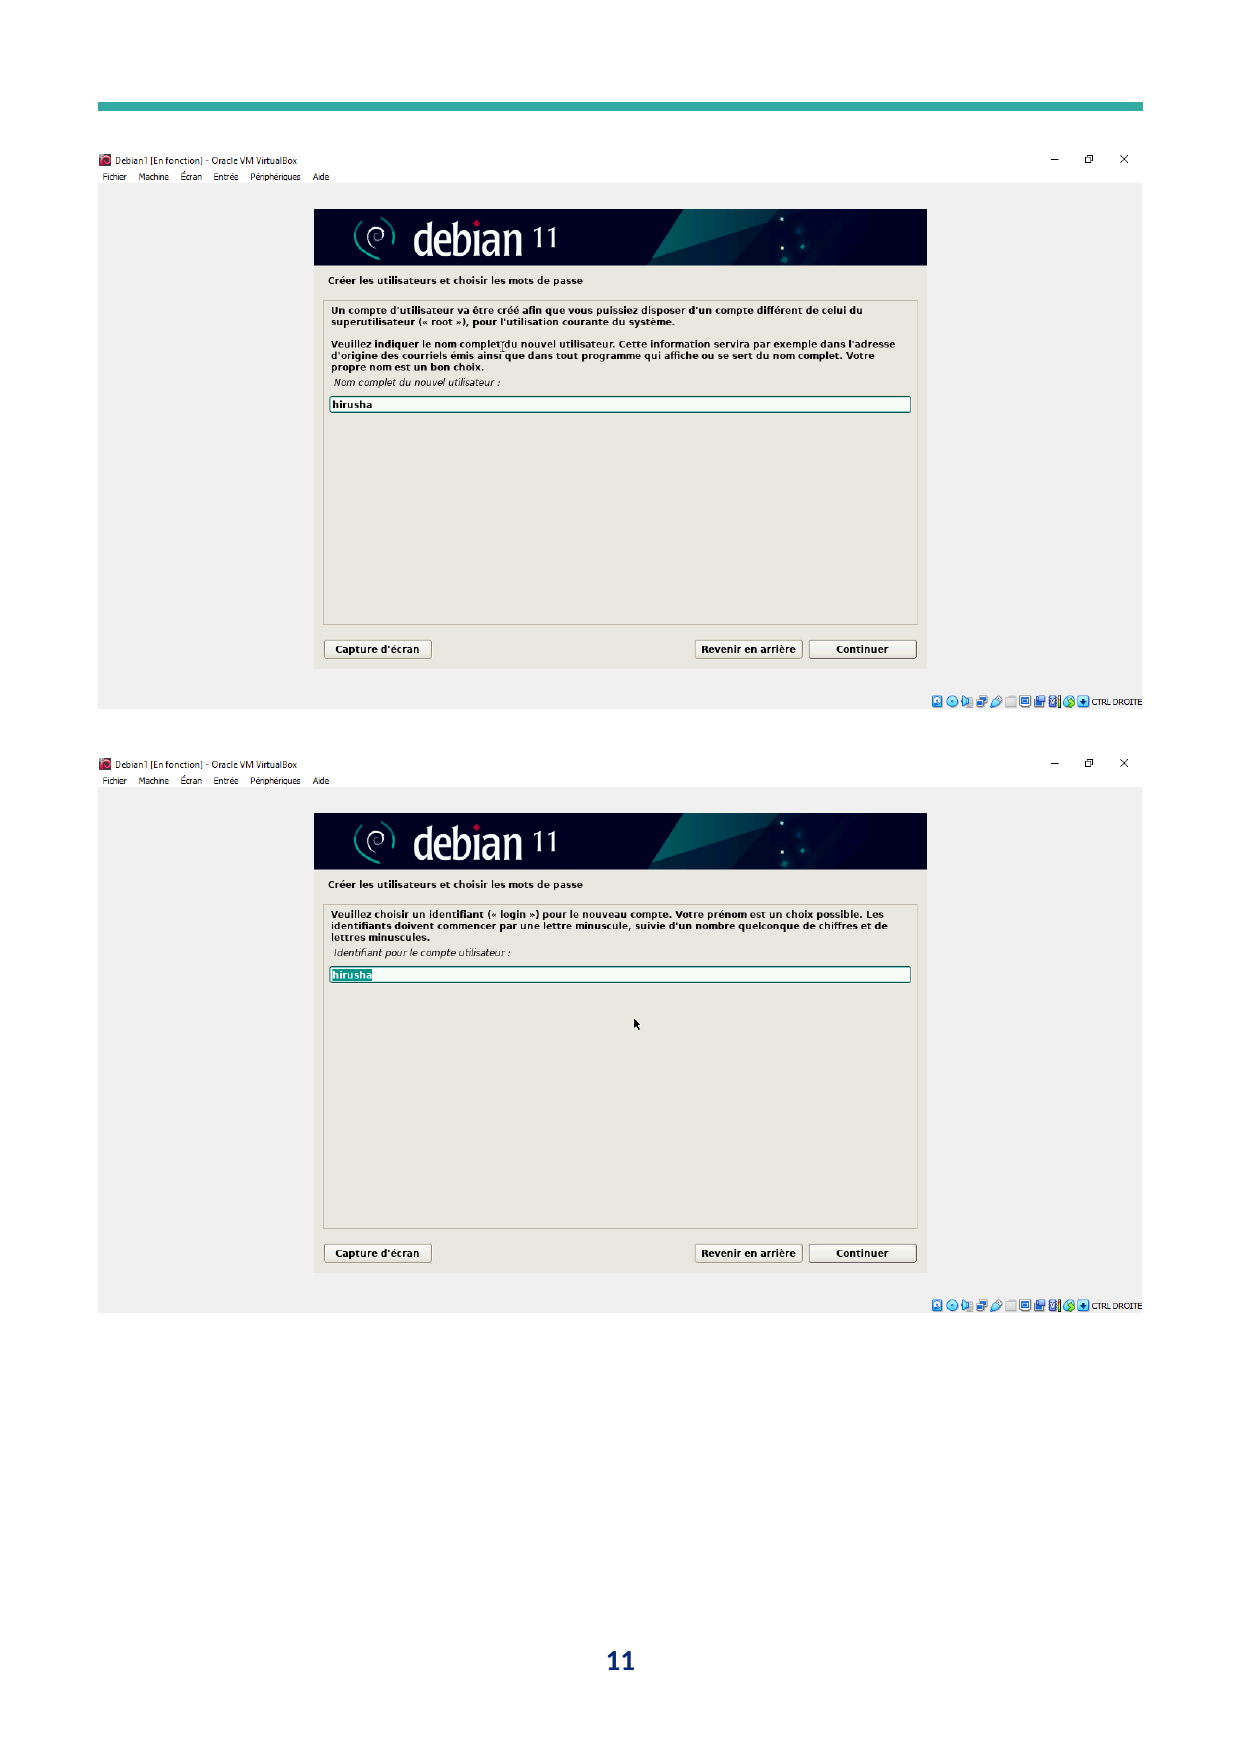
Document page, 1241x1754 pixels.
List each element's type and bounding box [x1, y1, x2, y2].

picture [97, 151, 1143, 709]
picture [97, 755, 1143, 1313]
